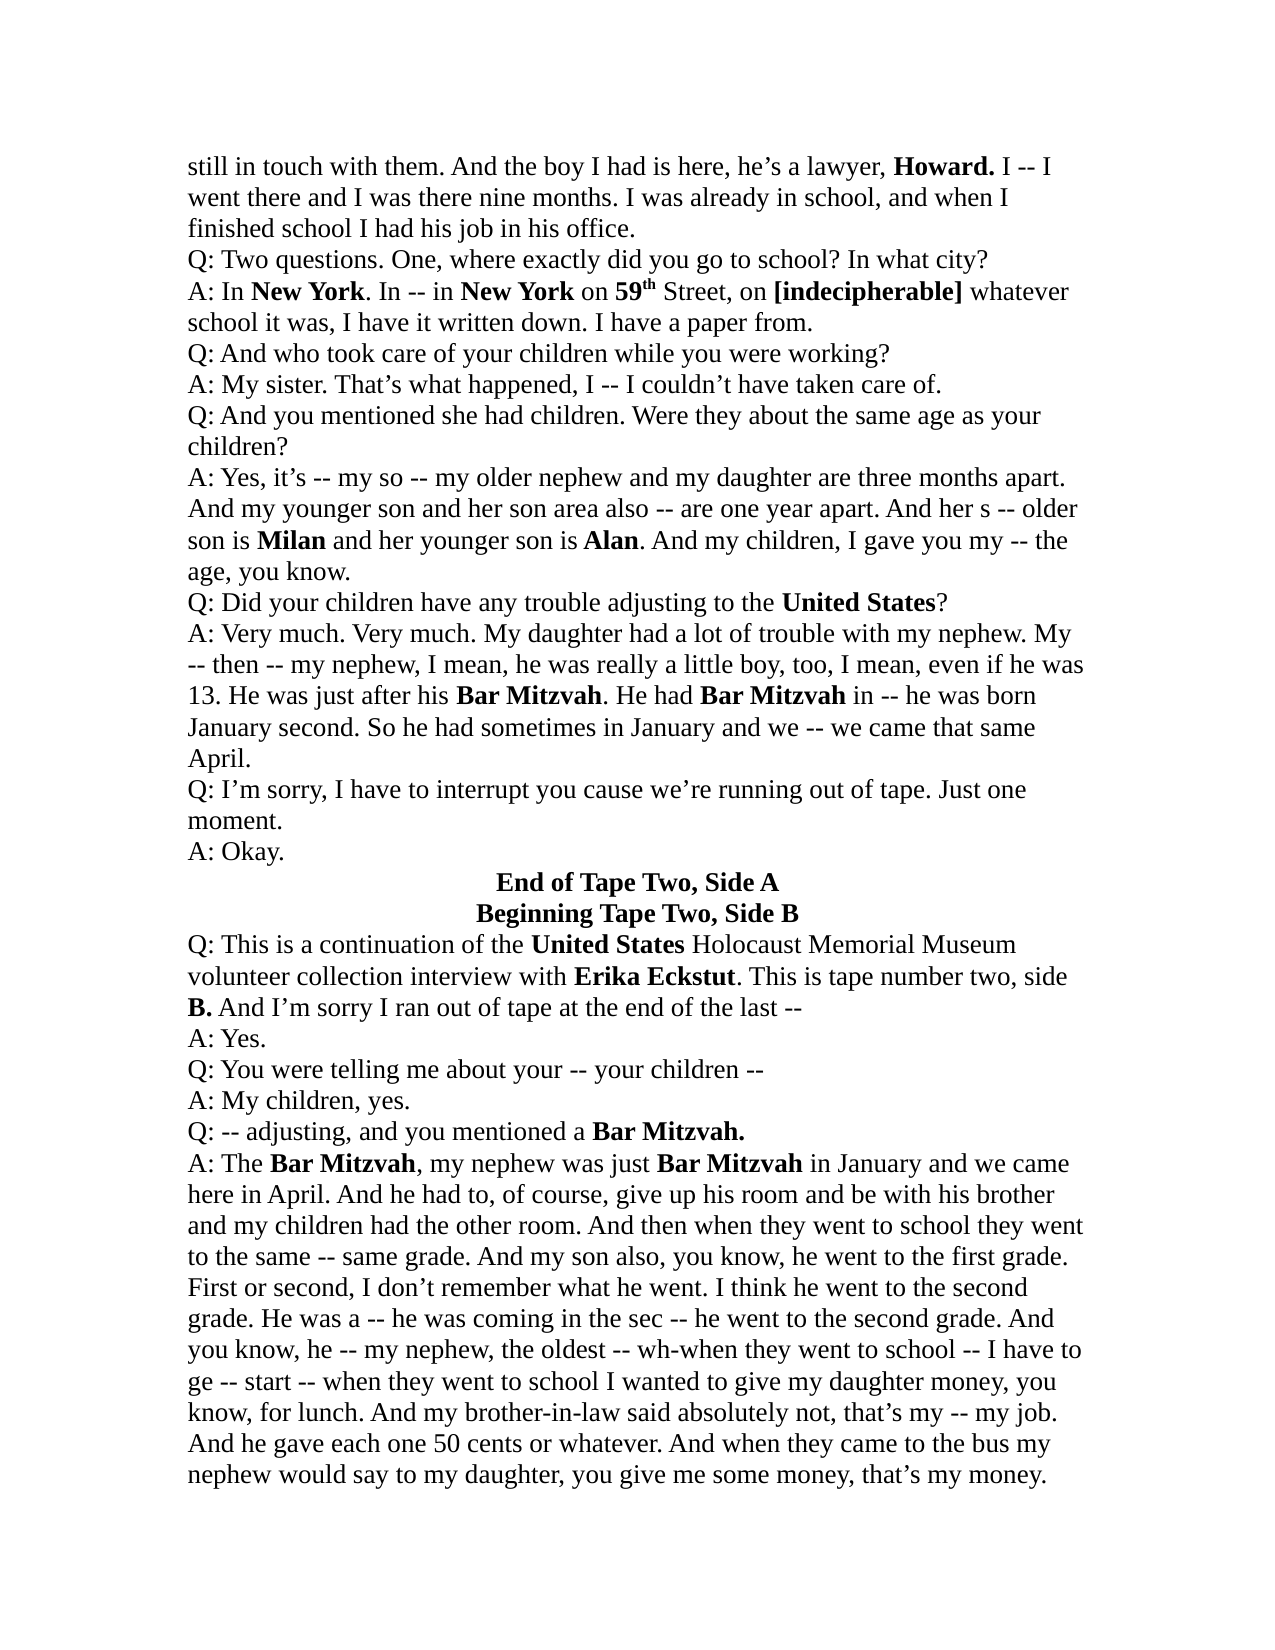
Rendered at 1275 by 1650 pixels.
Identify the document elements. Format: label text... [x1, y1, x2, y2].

text Q: Two questions. One, where exactly did you go to school? In what city? [187, 337, 1087, 368]
text Q: Did your children have any trouble adjusting to the United States? [187, 679, 1087, 711]
text A: Oh yeah. That was the bad part, you know. Then -- then I had -- I -- I usually was only one week with whoever I was. Then I got a job with a Dr. Greebo. I am still in touch with them. And the boy I had is here, he’s a lawyer, Howard. I -- I went there and I was there nine months. I was already in school, and when I finished school I had his job in his office. [187, 181, 1087, 337]
text Q: -- adjusting, and you mentioned a Bar Mitzvah. [187, 1209, 1087, 1240]
text Q: I’m sorry, I have to interrupt you cause we’re running out of tape. Just one moment. [187, 866, 1087, 929]
text Beginning Tape Two, Side B [187, 991, 1087, 1022]
text A: Okay. [187, 929, 1087, 960]
text Q: And who took care of your children while you were working? [187, 430, 1087, 461]
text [187, 1240, 1087, 1489]
text Q: Did you live with the family that you cared for? [187, 150, 1087, 181]
text A: My sister. That’s what happened, I -- I couldn’t have taken care of. [187, 461, 1087, 493]
text A: My children, yes. [187, 1178, 1087, 1209]
text Q: This is a continuation of the United States Holocaust Memorial Museum volunteer collection interview with Erika Eckstut. This is tape number two, side B. And I’m sorry I ran out of tape at the end of the last -- [187, 1022, 1087, 1116]
text A: Yes. [187, 1116, 1087, 1147]
text A: In New York. In -- in New York on 59th Street, on [indecipherable] whatever school it was, I have it written down. I have a paper from. [187, 368, 1087, 430]
text A: Very much. Very much. My daughter had a lot of trouble with my nephew. My -- then -- my nephew, I mean, he was really a little boy, too, I mean, even if he was 13. He was just after his Bar Mitzvah. He had Bar Mitzvah in -- he was born January second. So he had sometimes in January and we -- we came that same April. [187, 711, 1087, 866]
text Q: You were telling me about your -- your children -- [187, 1147, 1087, 1178]
text End of Tape Two, Side A [187, 960, 1087, 991]
text A: Yes, it’s -- my so -- my older nephew and my daughter are three months apart. And my younger son and her son area also -- are one year apart. And her s -- older son is Milan and her younger son is Alan. And my children, I gave you my -- the age, you know. [187, 555, 1087, 679]
text Q: And you mentioned she had children. Were they about the same age as your children? [187, 493, 1087, 555]
